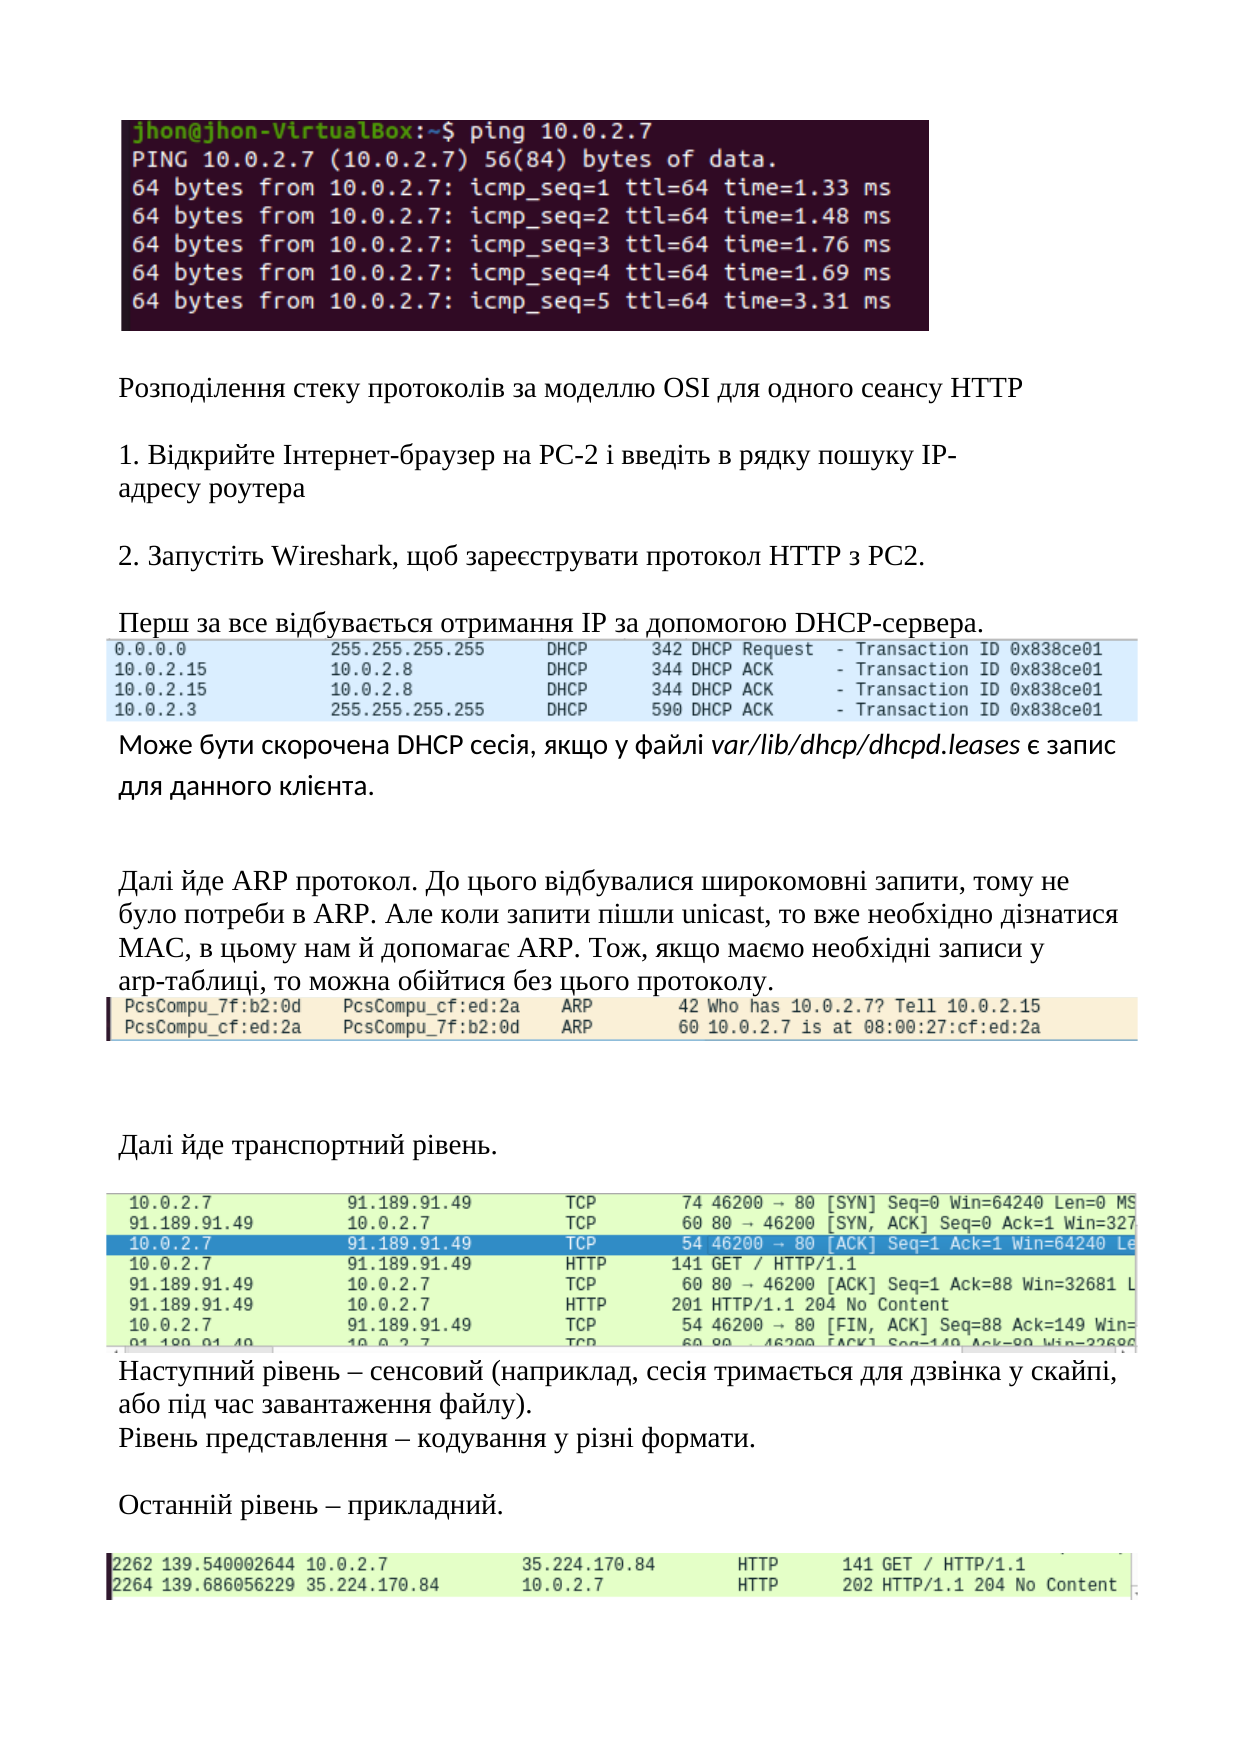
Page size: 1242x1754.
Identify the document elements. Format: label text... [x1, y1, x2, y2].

text Перш за все відбувається отримання IP за допомогою DHCP-сервера. [118, 605, 1137, 638]
text Далі йде транспортний рівень. [118, 1127, 1137, 1161]
picture [121, 120, 929, 331]
list Відкрийте Інтернет-браузер на PC-2 і введіть в рядку пошуку IP-адресу роутера [118, 437, 1037, 504]
picture [106, 1193, 1138, 1353]
text Розподілення стеку протоколів за моделлю OSI для одного сеансу HTTP [118, 370, 1137, 403]
text Може бути скорочена DHCP сесія, якщо у файлі var/lib/dhcp/dhcpd.leases є запис для данного клієнта. [118, 726, 1137, 803]
text Наступний рівень – сенсовий (наприклад, сесія тримається для дзвінка у скайпі, або під час завантаження файлу). [118, 1353, 1137, 1420]
picture [106, 997, 1138, 1041]
picture [106, 638, 1138, 723]
text Далі йде ARP протокол. До цього відбувалися широкомовні запити, тому не було потреби в ARP. Але коли запити пішли unicast, то вже необхідно дізнатися MAC, в цьому нам й допомагає ARP. Тож, якщо маємо необхідні записи у [118, 863, 1121, 963]
text Рівень представлення – кодування у різні формати. Останній рівень – прикладний. [118, 1420, 794, 1520]
text arp-таблиці, то можна обійтися без цього протоколу. [118, 963, 1137, 997]
list Запустіть Wireshark, щоб зареєструвати протокол HTTP з PC2. [118, 538, 1137, 571]
picture [106, 1553, 1138, 1600]
